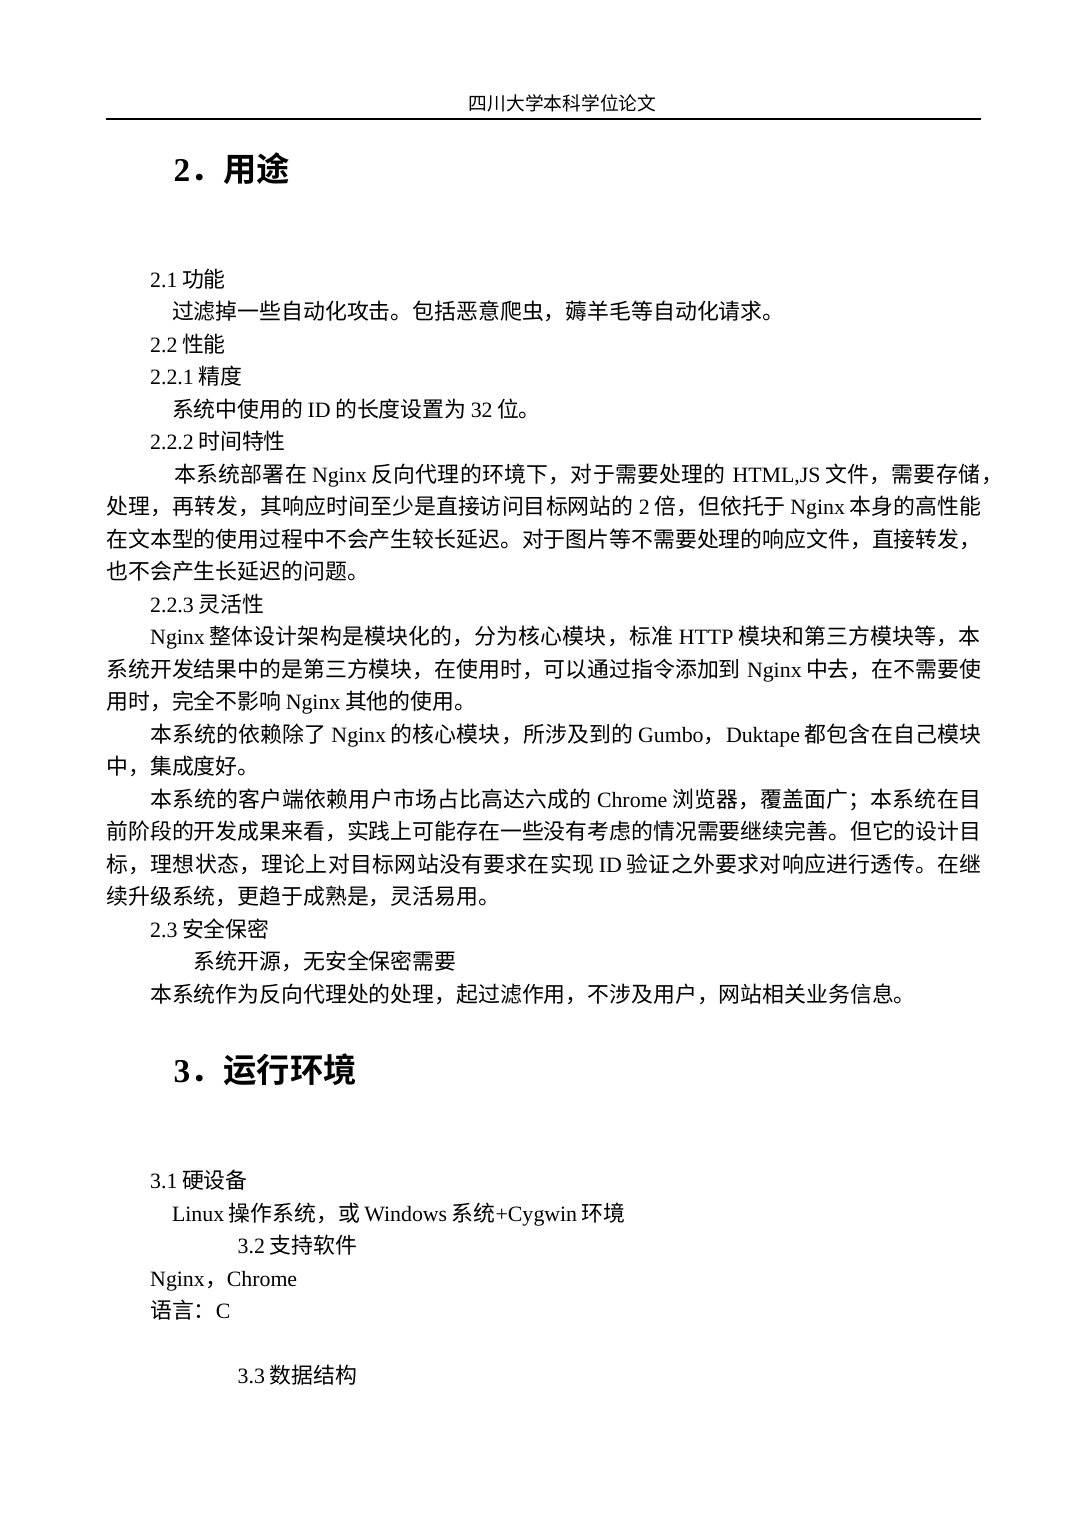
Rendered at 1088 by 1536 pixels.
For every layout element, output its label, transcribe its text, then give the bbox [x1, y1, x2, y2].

text 3.2支持软件 [194, 1228, 981, 1260]
text 过滤掉一些自动化攻击。包括恶意爬虫，薅羊毛等自动化请求。 [106, 294, 981, 326]
text 3.3数据结构 [194, 1358, 981, 1390]
text 本系统作为反向代理处的处理，起过滤作用，不涉及用户，网站相关业务信息。 [106, 976, 981, 1009]
text 2.2.1精度 [106, 359, 981, 391]
text 2.2.2时间特性 [106, 424, 981, 456]
text 2.1功能 [106, 261, 981, 294]
text 2.2性能 [106, 326, 981, 359]
text Nginx整体设计架构是模块化的，分为核心模块，标准HTTP模块和第三方模块等，本系统开发结果中的是第三方模块，在使用时，可以通过指令添加到Nginx中去，在不需要使用时，完全不影响Nginx其他的使用。 [106, 619, 981, 716]
text 2.3安全保密 [106, 911, 981, 944]
text 2.2.3灵活性 [106, 586, 981, 619]
text 语言：C [106, 1293, 981, 1325]
text 3.1硬设备 [106, 1163, 981, 1195]
text 本系统部署在Nginx反向代理的环境下，对于需要处理的HTML,JS文件，需要存储，处理，再转发，其响应时间至少是直接访问目标网站的2倍，但依托于Nginx本身的高性能在文本型的使用过程中不会产生较长延迟。对于图片等不需要处理的响应文件，直接转发，也不会产生长延迟的问题。 [106, 456, 981, 586]
subtitle 2．用途 [106, 134, 981, 199]
text 本系统的依赖除了Nginx的核心模块，所涉及到的Gumbo，Duktape都包含在自己模块中，集成度好。 [106, 716, 981, 781]
text 系统中使用的ID的长度设置为32位。 [106, 391, 981, 424]
text Linux操作系统，或Windows系统+Cygwin环境 [106, 1195, 981, 1228]
subtitle 3．运行环境 [106, 1036, 981, 1101]
text 本系统的客户端依赖用户市场占比高达六成的Chrome浏览器，覆盖面广；本系统在目前阶段的开发成果来看，实践上可能存在一些没有考虑的情况需要继续完善。但它的设计目标，理想状态，理论上对目标网站没有要求在实现ID验证之外要求对响应进行透传。在继续升级系统，更趋于成熟是，灵活易用。 [106, 781, 981, 911]
text Nginx，Chrome [106, 1260, 981, 1293]
text 系统开源，无安全保密需要 [106, 944, 981, 976]
